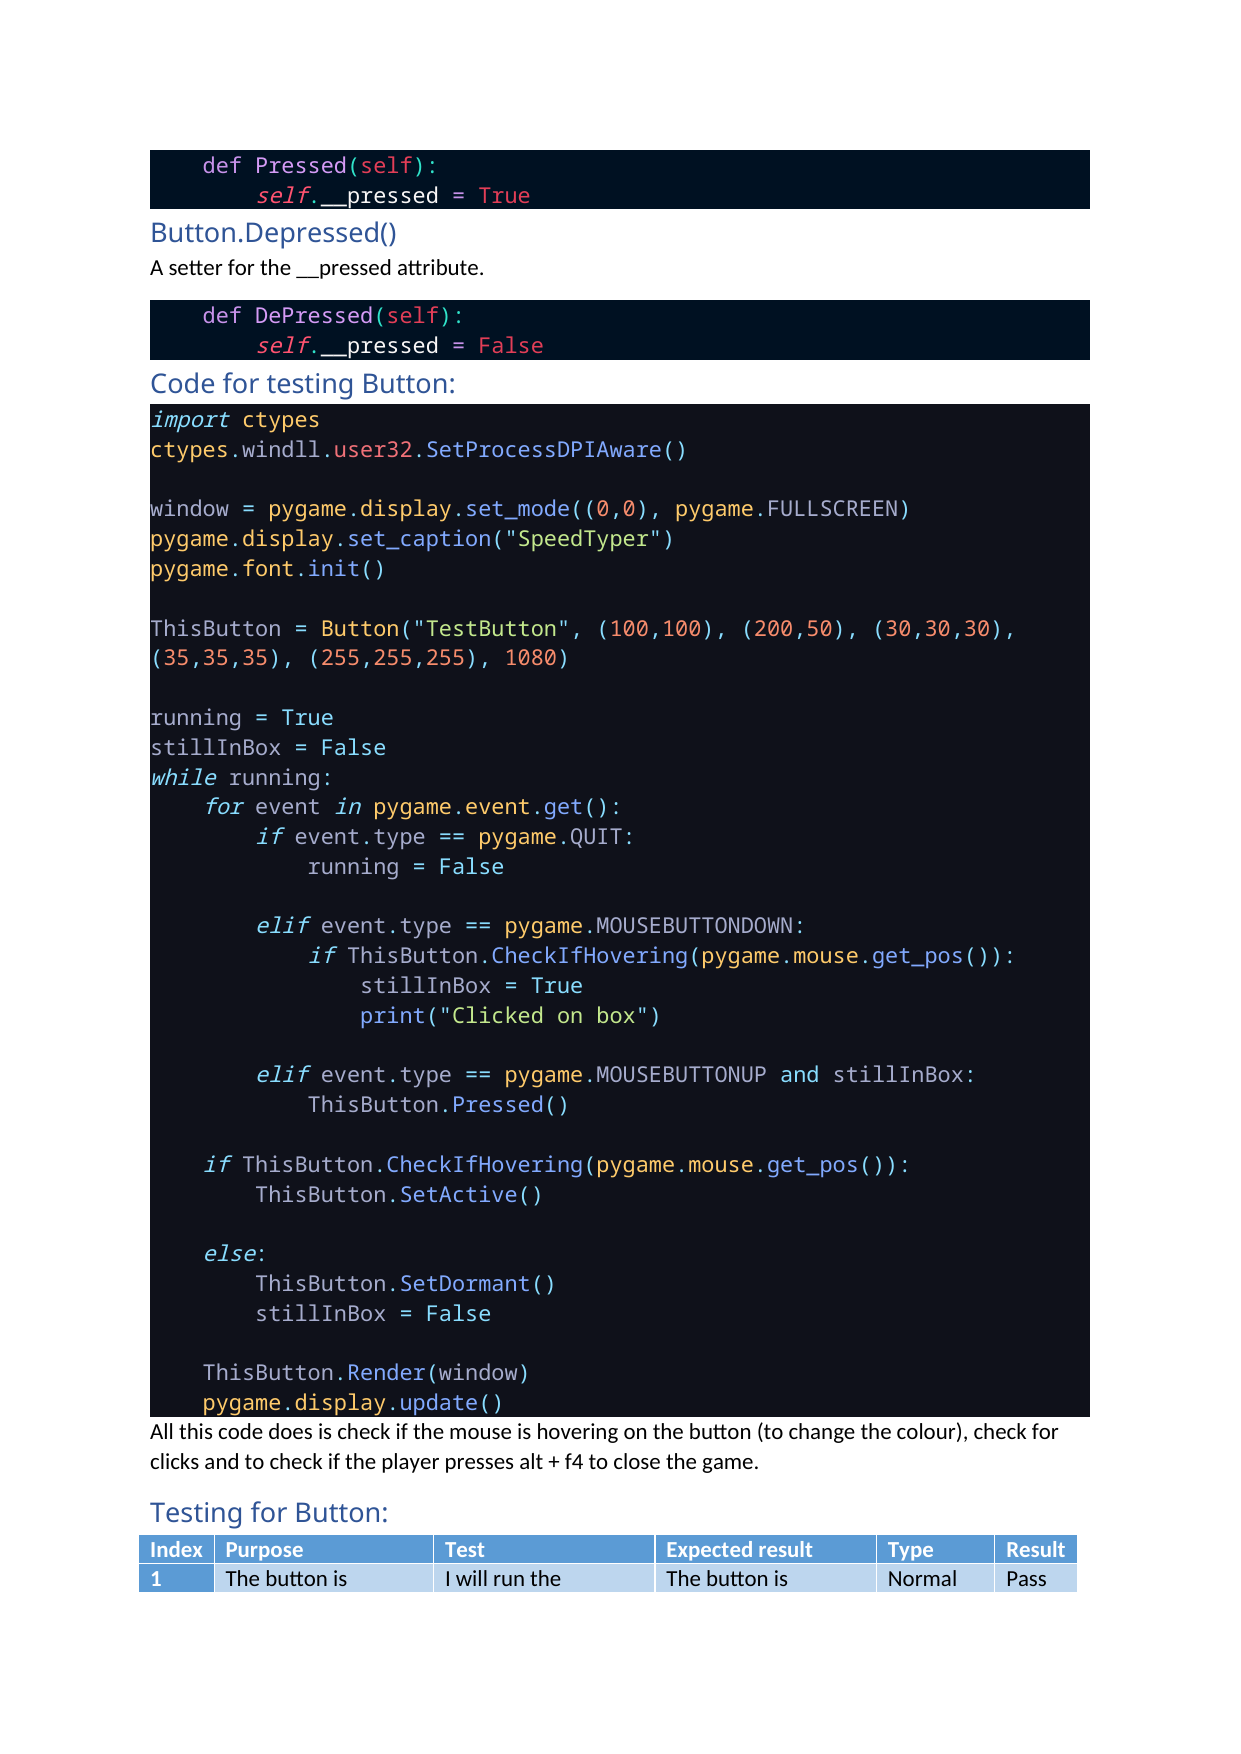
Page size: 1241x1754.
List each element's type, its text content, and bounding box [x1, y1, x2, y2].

text ctypes.windll.user32.SetProcessDPIAware() [150, 434, 1090, 463]
text def Pressed(self): [150, 150, 1090, 180]
text ThisButton = Button("TestButton", (100,100), (200,50), (30,30,30), (35,35,35), (255,255,255), 1080) [150, 612, 1090, 672]
text elif event.type == pygame.MOUSEBUTTONDOWN: [150, 910, 1090, 940]
subtitle Code for testing Button: [150, 364, 1090, 401]
text if ThisButton.CheckIfHovering(pygame.mouse.get_pos()): [150, 940, 1090, 970]
text stillInBox = False [150, 732, 1090, 761]
text pygame.font.init() [150, 553, 1090, 583]
table_header Type [877, 1535, 994, 1563]
table_cell I will run the program. [434, 1564, 654, 1592]
table_header Test [434, 1535, 654, 1563]
table_cell Normal [877, 1564, 994, 1592]
text pygame.display.update() [150, 1387, 1090, 1417]
text A setter for the __pressed attribute. [150, 253, 1090, 282]
subtitle Button.Depressed() [150, 214, 1090, 251]
text ThisButton.SetDormant() [150, 1268, 1090, 1298]
table_header Purpose [215, 1535, 433, 1563]
subtitle Testing for Button: [150, 1494, 1090, 1531]
text stillInBox = True [150, 970, 1090, 1000]
text running = True [150, 702, 1090, 732]
table_cell The button is rendered on the screen. [656, 1564, 876, 1592]
text while running: [150, 761, 1090, 791]
table_header Result [995, 1535, 1077, 1563]
text stillInBox = False [150, 1298, 1090, 1327]
text self.__pressed = True [150, 180, 1090, 209]
text if event.type == pygame.QUIT: [150, 821, 1090, 851]
table_cell Pass [995, 1564, 1077, 1592]
text elif event.type == pygame.MOUSEBUTTONUP and stillInBox: [150, 1059, 1090, 1089]
text ThisButton.SetActive() [150, 1178, 1090, 1208]
text for event in pygame.event.get(): [150, 791, 1090, 821]
text if ThisButton.CheckIfHovering(pygame.mouse.get_pos()): [150, 1149, 1090, 1178]
text self.__pressed = False [150, 330, 1090, 360]
text pygame.display.set_caption("SpeedTyper") [150, 523, 1090, 553]
text running = False [150, 851, 1090, 881]
table_cell The button is rendered on the screen [215, 1564, 433, 1592]
text import ctypes [150, 404, 1090, 434]
table_header Expected result [656, 1535, 876, 1563]
text ThisButton.Pressed() [150, 1089, 1090, 1119]
text def DePressed(self): [150, 300, 1090, 330]
text window = pygame.display.set_mode((0,0), pygame.FULLSCREEN) [150, 493, 1090, 523]
text print("Clicked on box") [150, 1000, 1090, 1029]
text else: [150, 1238, 1090, 1268]
text ThisButton.Render(window) [150, 1357, 1090, 1387]
table_cell 1 [139, 1564, 214, 1592]
table_header Index [139, 1535, 214, 1563]
